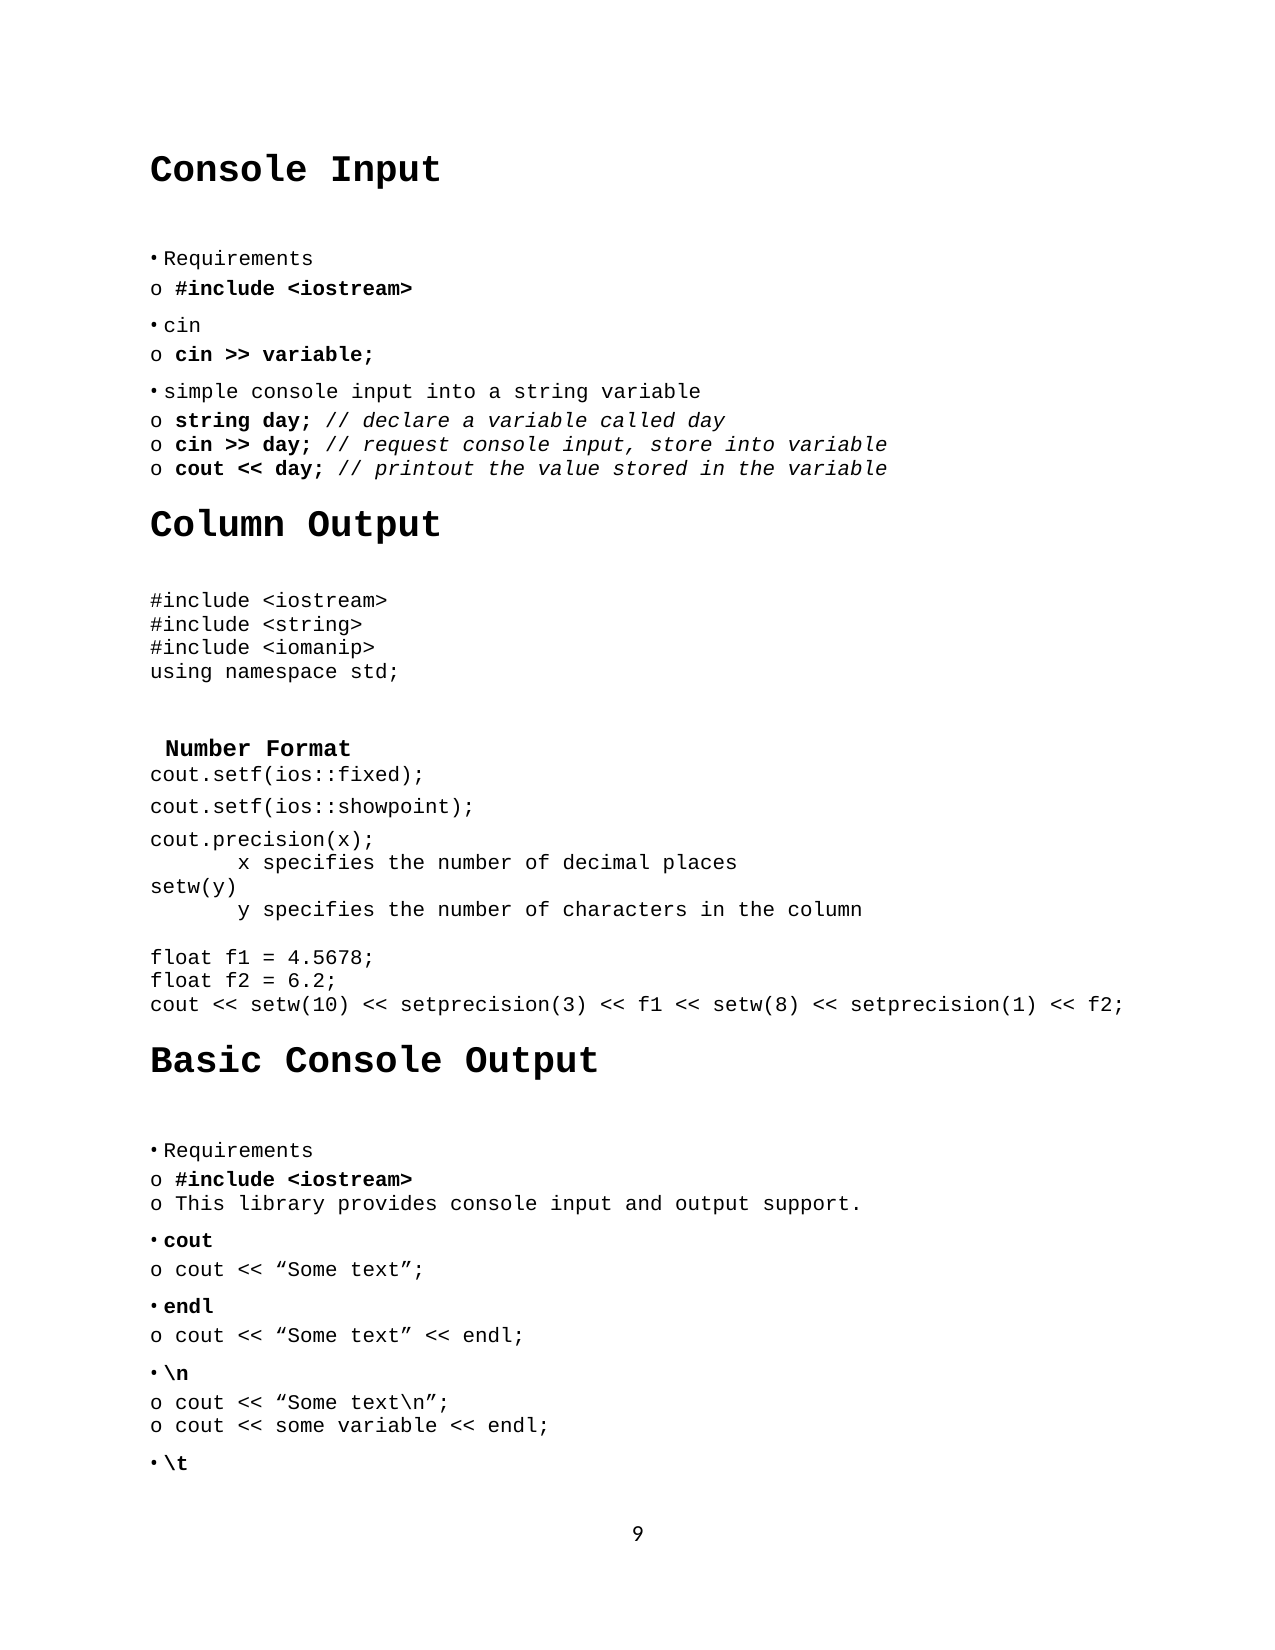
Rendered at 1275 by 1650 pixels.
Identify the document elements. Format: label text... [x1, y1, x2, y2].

text o #include <iostream> [150, 278, 1125, 301]
text x specifies the number of decimal places [150, 852, 1125, 876]
text o cout << “Some text\n”; [150, 1392, 1125, 1415]
text #include <iomanip> [150, 637, 1125, 661]
text • simple console input into a string variable [150, 368, 1125, 410]
text • cout [150, 1216, 1125, 1259]
text o cout << “Some text”; [150, 1259, 1125, 1283]
text Number Format [150, 737, 1125, 764]
text y specifies the number of characters in the column [150, 899, 1125, 923]
text cout << setw(10) << setprecision(3) << f1 << setw(8) << setprecision(1) << f2; [150, 994, 1125, 1018]
text cout.precision(x); [150, 828, 1125, 852]
text o cin >> variable; [150, 344, 1125, 368]
text o cout << some variable << endl; [150, 1415, 1125, 1439]
text o cout << “Some text” << endl; [150, 1325, 1125, 1349]
text float f1 = 4.5678; [150, 947, 1125, 970]
text Console Input [150, 150, 1125, 192]
text #include <string> [150, 614, 1125, 637]
text • Requirements [150, 235, 1125, 278]
text o cout << day; // printout the value stored in the variable [150, 458, 1125, 481]
text cout.setf(ios::showpoint); [150, 796, 1125, 820]
text using namespace std; [150, 661, 1125, 684]
text Basic Console Output [150, 1041, 1125, 1084]
text float f2 = 6.2; [150, 970, 1125, 994]
text • endl [150, 1283, 1125, 1325]
text • Requirements [150, 1126, 1125, 1169]
text o string day; // declare a variable called day [150, 410, 1125, 434]
text • \t [150, 1439, 1125, 1482]
text o cin >> day; // request console input, store into variable [150, 434, 1125, 458]
text o This library provides console input and output support. [150, 1193, 1125, 1216]
text #include <iostream> [150, 590, 1125, 614]
text o #include <iostream> [150, 1169, 1125, 1193]
text setw(y) [150, 876, 1125, 899]
text • cin [150, 301, 1125, 344]
text cout.setf(ios::fixed); [150, 764, 1125, 787]
text Column Output [150, 505, 1125, 547]
text • \n [150, 1349, 1125, 1392]
